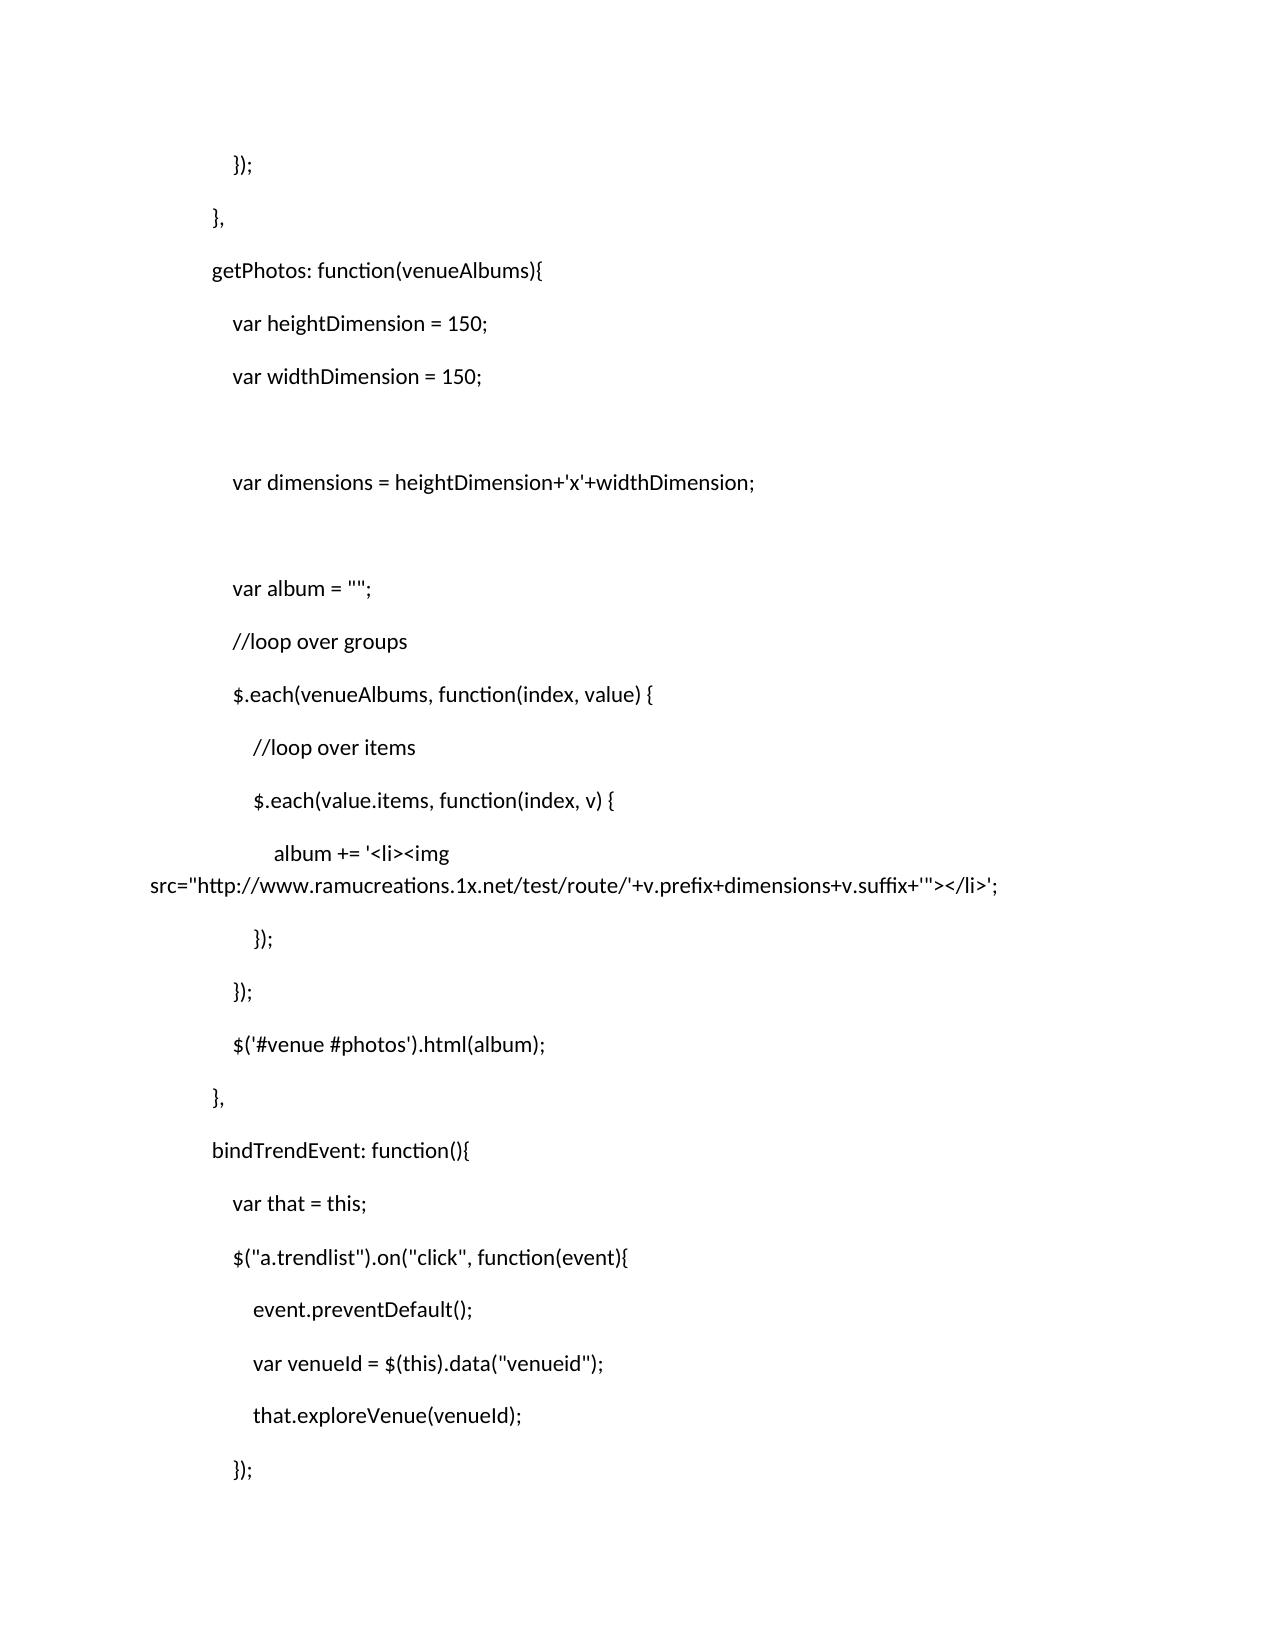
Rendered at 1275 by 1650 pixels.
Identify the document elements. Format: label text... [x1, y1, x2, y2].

text $("a.trendlist").on("click", function(event){ [150, 1243, 1125, 1271]
text var widthDimension = 150; [150, 362, 1125, 390]
text }); [150, 150, 1125, 178]
text var venueId = $(this).data("venueid"); [150, 1349, 1125, 1377]
text }); [150, 924, 1125, 952]
text event.preventDefault(); [150, 1296, 1125, 1324]
text var that = this; [150, 1189, 1125, 1218]
text //loop over groups [150, 627, 1125, 655]
text getPhotos: function(venueAlbums){ [150, 256, 1125, 284]
text var dimensions = heightDimension+'x'+widthDimension; [150, 468, 1125, 496]
text }); [150, 1455, 1125, 1483]
text bindTrendEvent: function(){ [150, 1137, 1125, 1164]
text }, [150, 203, 1125, 231]
text //loop over items [150, 733, 1125, 761]
text that.exploreVenue(venueId); [150, 1402, 1125, 1430]
text album += '<li><img src="http://www.ramucreations.1x.net/test/route/'+v.prefix+dimensions+v.suffix+'"></li>'; [150, 839, 1125, 899]
text $('#venue #photos').html(album); [150, 1031, 1125, 1058]
text $.each(venueAlbums, function(index, value) { [150, 680, 1125, 708]
text var album = ""; [150, 574, 1125, 602]
text }, [150, 1083, 1125, 1112]
text var heightDimension = 150; [150, 309, 1125, 337]
text }); [150, 977, 1125, 1006]
text $.each(value.items, function(index, v) { [150, 786, 1125, 814]
